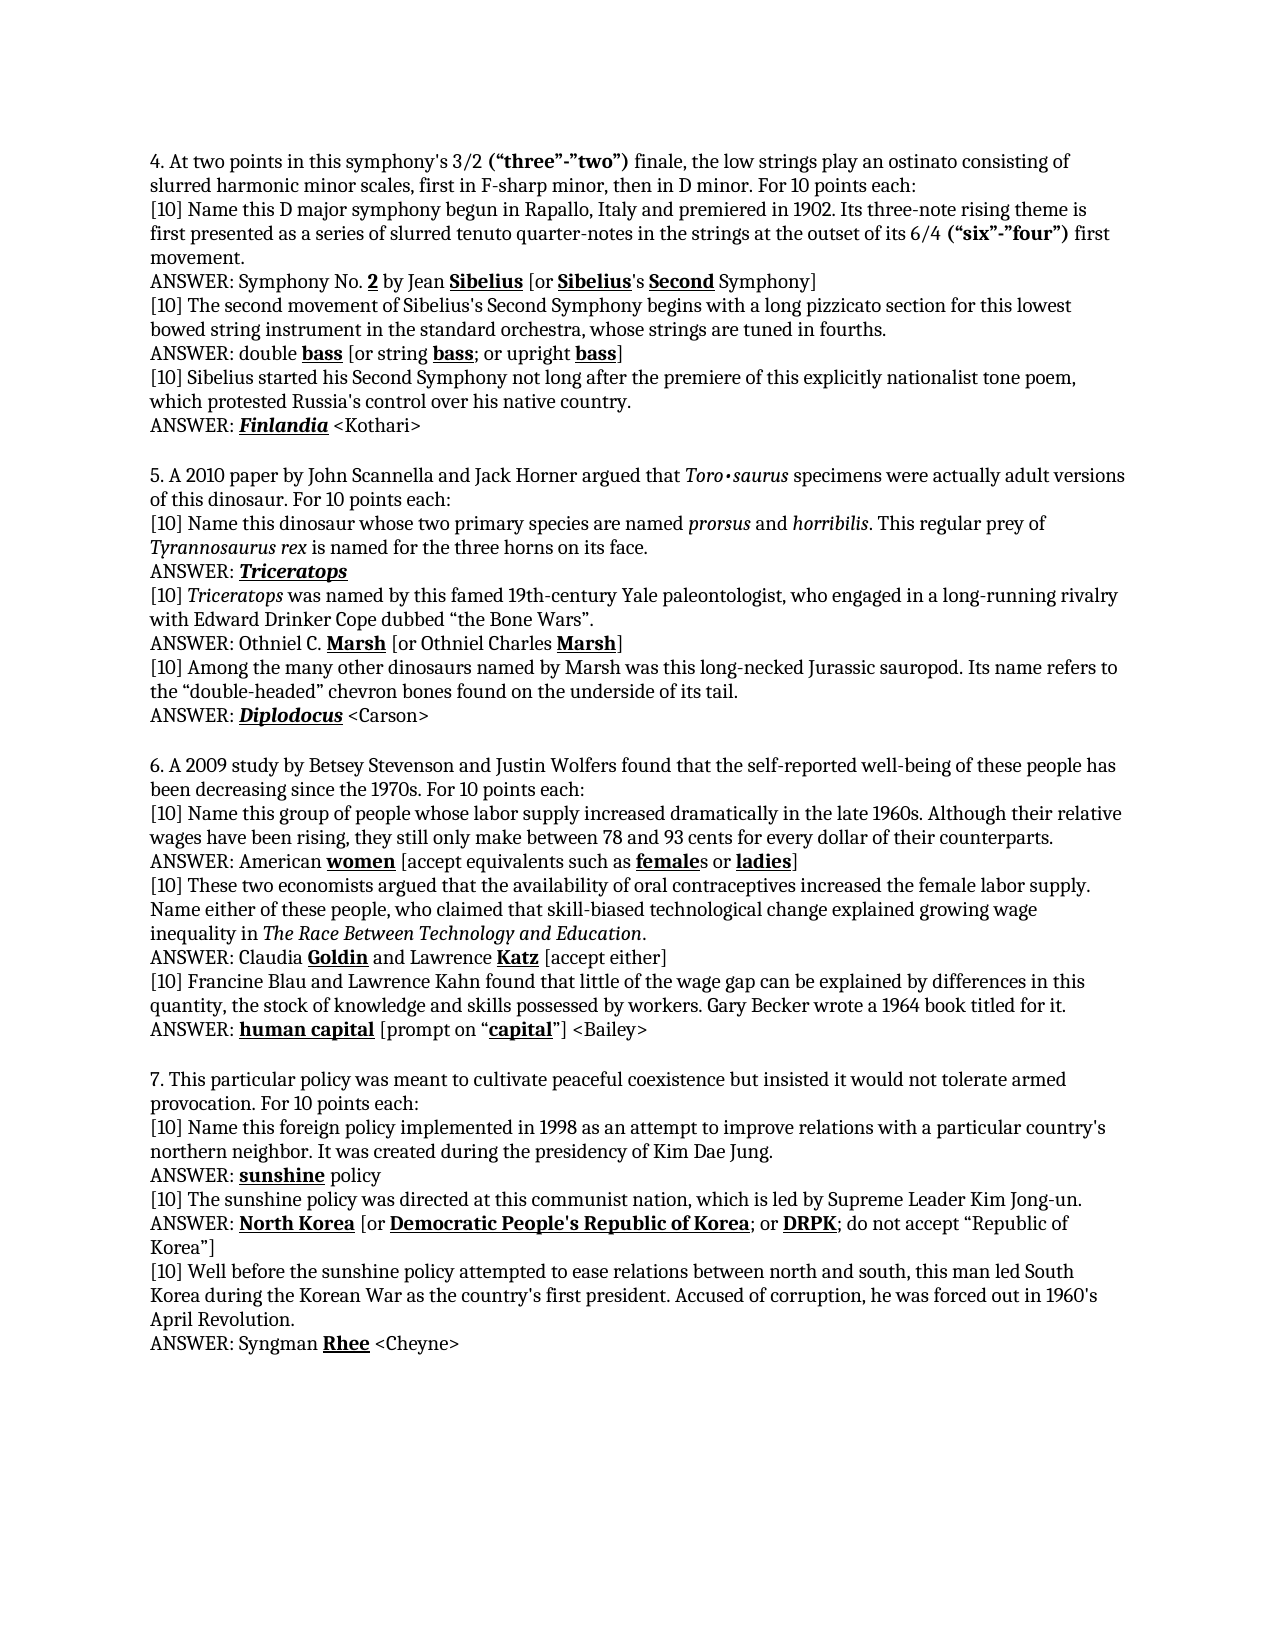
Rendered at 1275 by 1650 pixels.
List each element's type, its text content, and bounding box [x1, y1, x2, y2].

text ANSWER: Othniel C. Marsh [or Othniel Charles Marsh] [150, 632, 1125, 656]
text [10] Name this D major symphony begun in Rapallo, Italy and premiered in 1902. Its three-note rising theme is first presented as a series of slurred tenuto quarter-notes in the strings at the outset of its 6/4 (“six”-”four”) first movement. [150, 198, 1125, 270]
text [10] Francine Blau and Lawrence Kahn found that little of the wage gap can be explained by differences in this quantity, the stock of knowledge and skills possessed by workers. Gary Becker wrote a 1964 book titled for it. [150, 969, 1125, 1017]
text [10] These two economists argued that the availability of oral contraceptives increased the female labor supply. Name either of these people, who claimed that skill-biased technological change explained growing wage inequality in The Race Between Technology and Education. [150, 873, 1125, 945]
text ANSWER: American women [accept equivalents such as females or ladies] [150, 849, 1125, 873]
text [10] Triceratops was named by this famed 19th-century Yale paleontologist, who engaged in a long-running rivalry with Edward Drinker Cope dubbed “the Bone Wars”. [150, 584, 1125, 632]
text ANSWER: human capital [prompt on “capital”] <Bailey> [150, 1017, 1125, 1041]
text [10] Among the many other dinosaurs named by Marsh was this long-necked Jurassic sauropod. Its name refers to the “double-headed” chevron bones found on the underside of its tail. [150, 656, 1125, 703]
text [10] The second movement of Sibelius's Second Symphony begins with a long pizzicato section for this lowest bowed string instrument in the standard orchestra, whose strings are tuned in fourths. [150, 294, 1125, 342]
text ANSWER: Triceratops [150, 560, 1125, 584]
text 5. A 2010 paper by John Scannella and Jack Horner argued that Toro•saurus specimens were actually adult versions of this dinosaur. For 10 points each: [150, 464, 1125, 512]
text 4. At two points in this symphony's 3/2 (“three”-”two”) finale, the low strings play an ostinato consisting of slurred harmonic minor scales, first in F-sharp minor, then in D minor. For 10 points each: [150, 150, 1125, 198]
text [10] Sibelius started his Second Symphony not long after the premiere of this explicitly nationalist tone poem, which protested Russia's control over his native country. [150, 366, 1125, 413]
text ANSWER: double bass [or string bass; or upright bass] [150, 342, 1125, 366]
text ANSWER: Symphony No. 2 by Jean Sibelius [or Sibelius's Second Symphony] [150, 270, 1125, 294]
text ANSWER: Claudia Goldin and Lawrence Katz [accept either] [150, 945, 1125, 969]
text 6. A 2009 study by Betsey Stevenson and Justin Wolfers found that the self-reported well-being of these people has been decreasing since the 1970s. For 10 points each: [150, 754, 1125, 802]
text ANSWER: Finlandia <Kothari> [150, 413, 1125, 437]
text [10] Name this dinosaur whose two primary species are named prorsus and horribilis. This regular prey of Tyrannosaurus rex is named for the three horns on its face. [150, 512, 1125, 560]
text [10] Name this group of people whose labor supply increased dramatically in the late 1960s. Although their relative wages have been rising, they still only make between 78 and 93 cents for every dollar of their counterparts. [150, 802, 1125, 849]
text ANSWER: Diplodocus <Carson> [150, 703, 1125, 727]
text 7. This particular policy was meant to cultivate peaceful coexistence but insisted it would not tolerate armed provocation. For 10 points each: [10] Name this foreign policy implemented in 1998 as an attempt to improve relations with a particular country's northern neighbor. It was created during the presidency of Kim Dae Jung. ANSWER: sunshine policy [10] The sunshine policy was directed at this communist nation, which is led by Supreme Leader Kim Jong-un. ANSWER: North Korea [or Democratic People's Republic of Korea; or DRPK; do not accept “Republic of Korea”] [10] Well before the sunshine policy attempted to ease relations between north and south, this man led South Korea during the Korean War as the country's first president. Accused of corruption, he was forced out in 1960's April Revolution. ANSWER: Syngman Rhee <Cheyne> [150, 1068, 1125, 1355]
